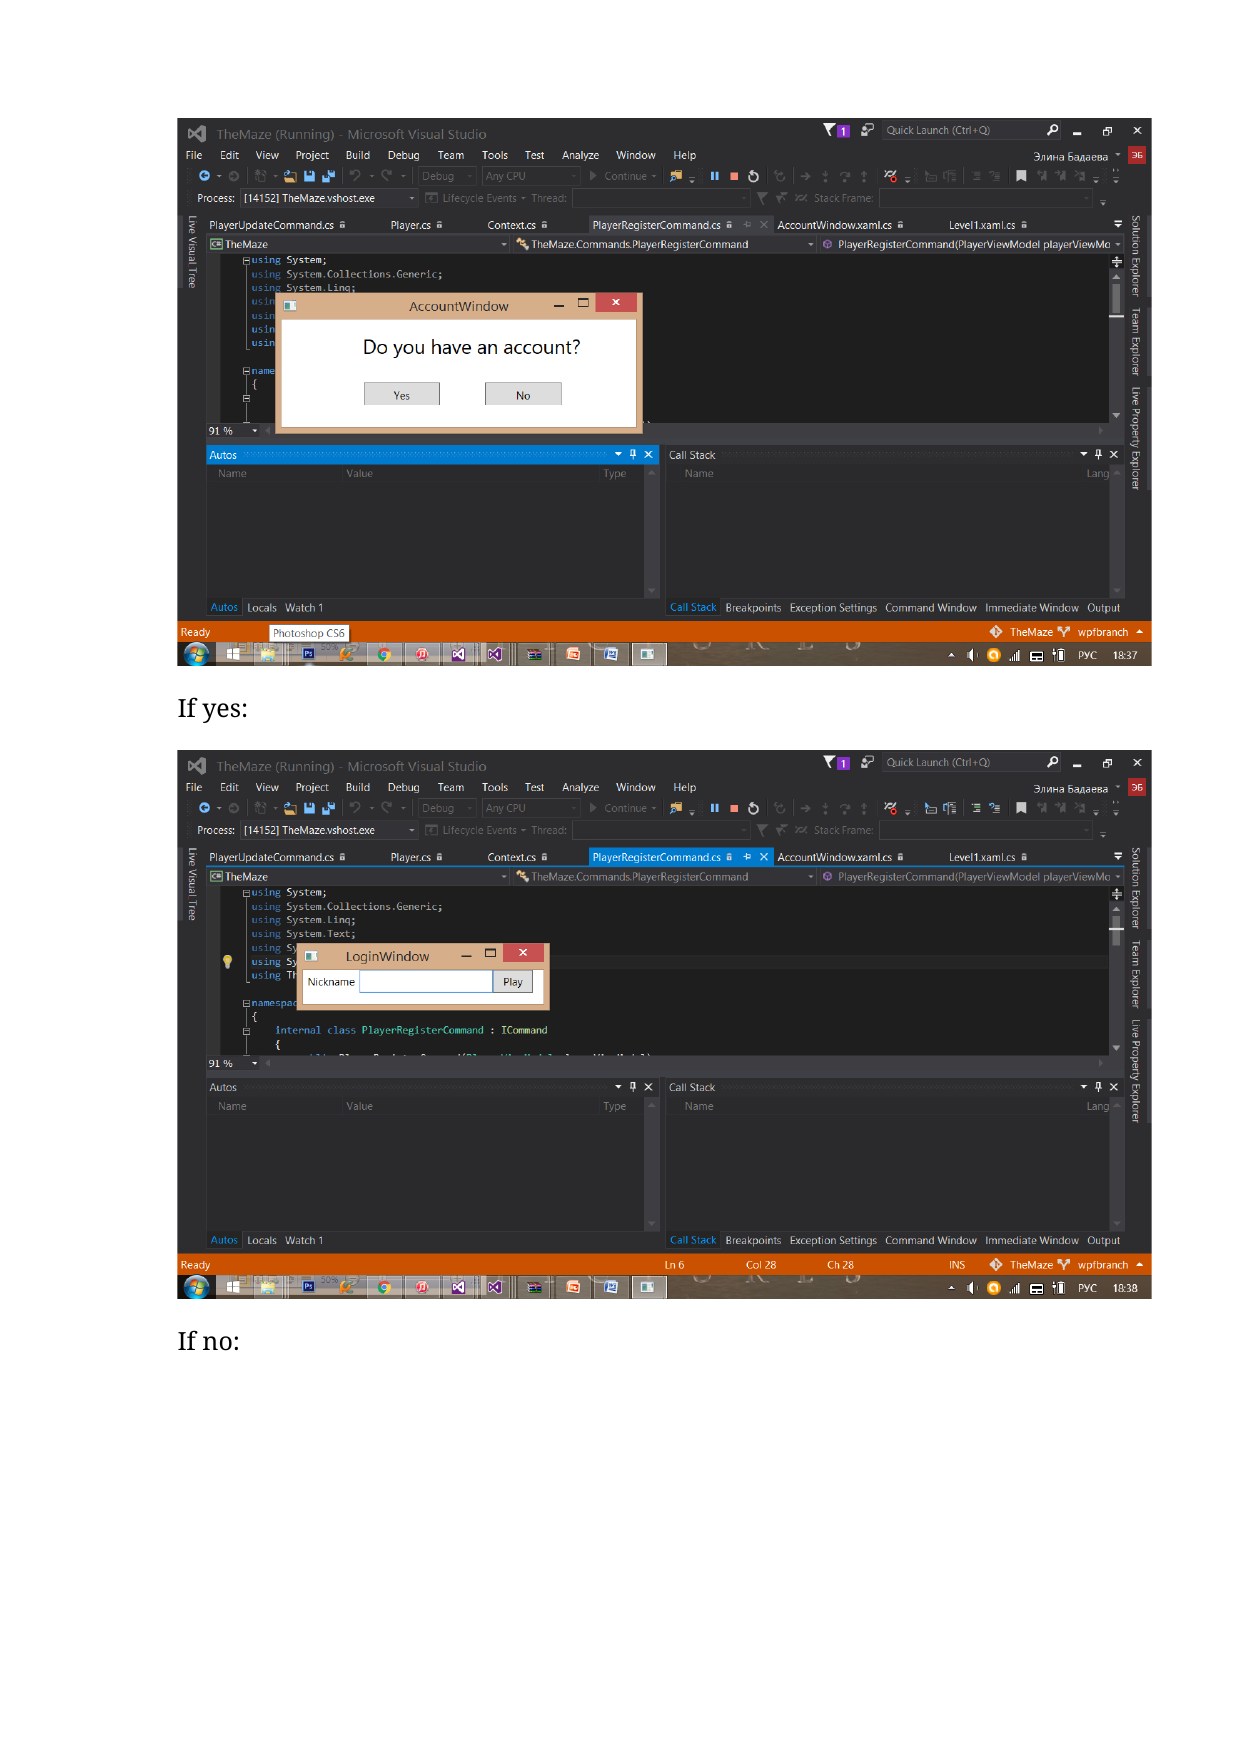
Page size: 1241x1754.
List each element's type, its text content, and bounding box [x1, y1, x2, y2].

picture [177, 118, 1152, 666]
text If yes: [177, 691, 1152, 725]
text If no: [177, 1323, 1152, 1358]
picture [177, 750, 1152, 1299]
